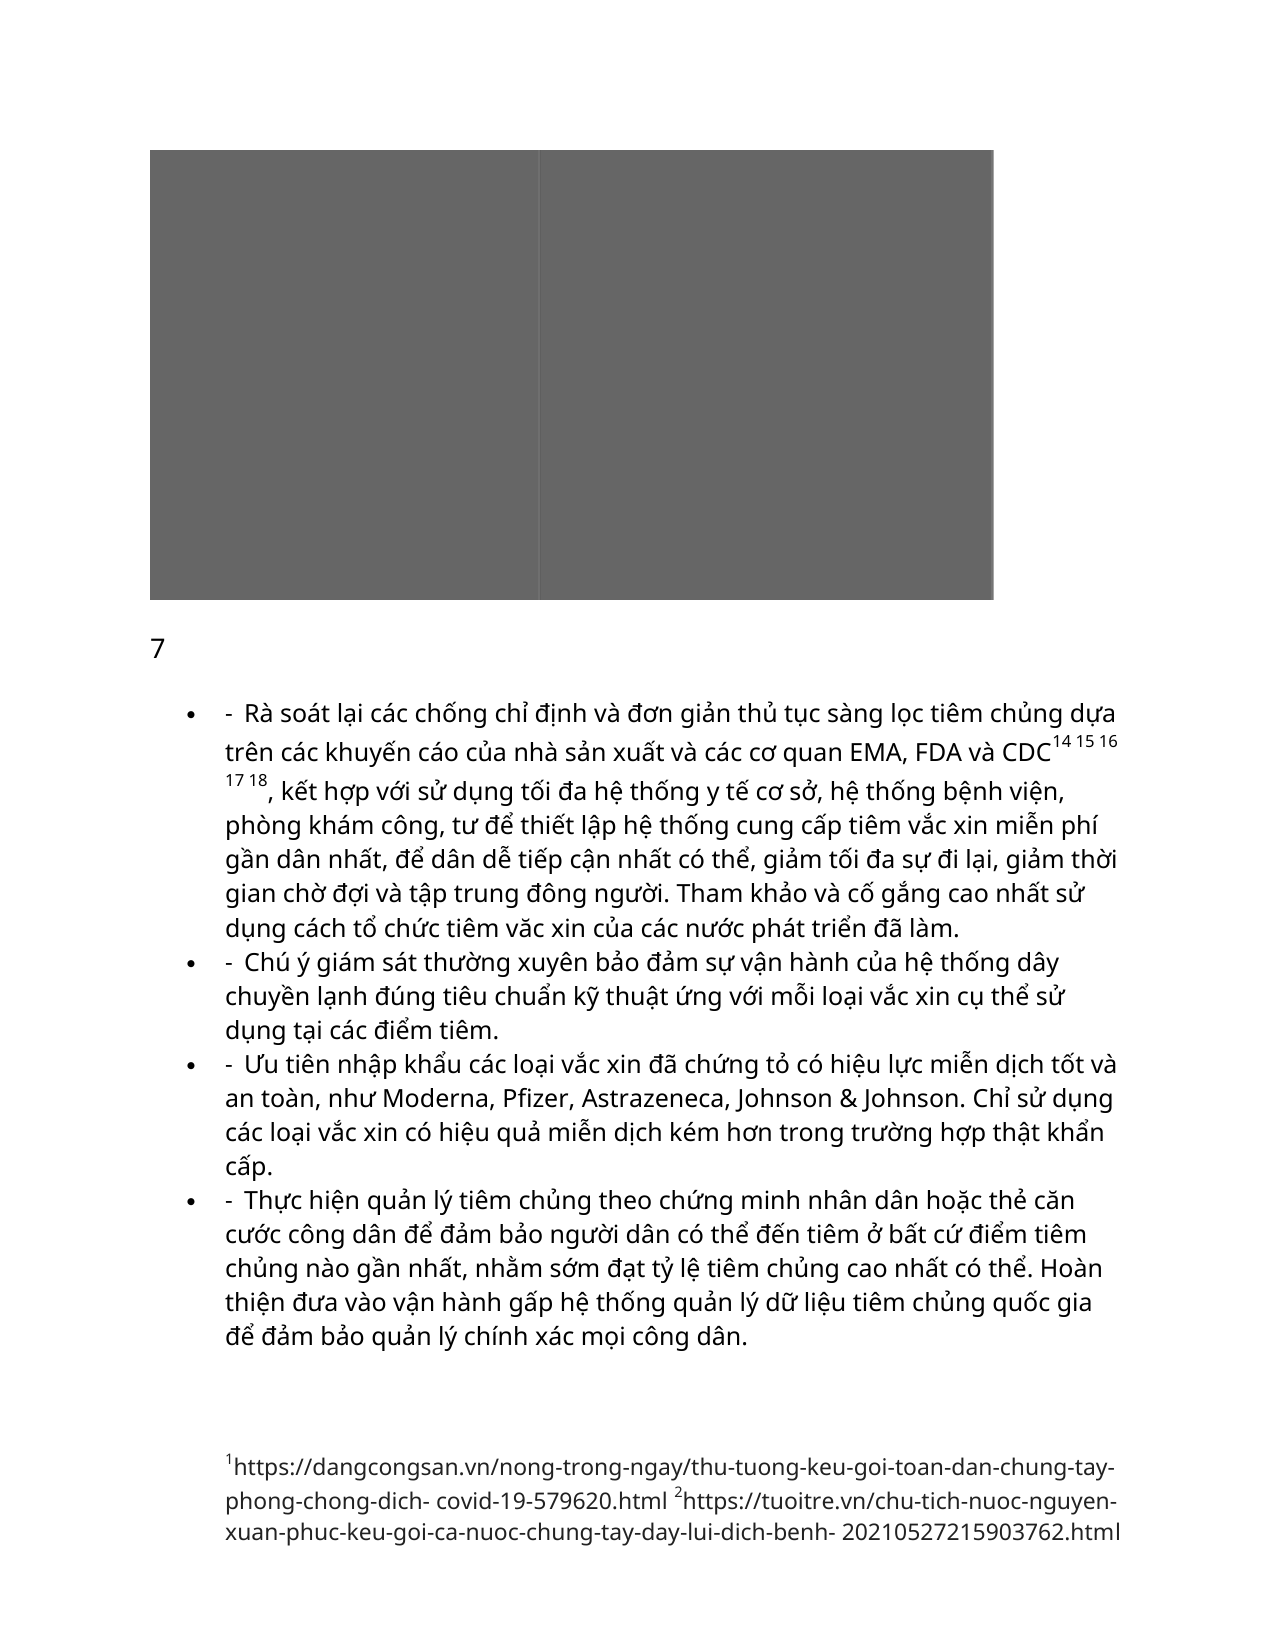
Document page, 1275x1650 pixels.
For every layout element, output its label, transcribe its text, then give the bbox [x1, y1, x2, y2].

list - Ưu tiên nhập khẩu các loại vắc xin đã chứng tỏ có hiệu lực miễn dịch tốt và an toàn, như Moderna, Pfizer, Astrazeneca, Johnson & Johnson. Chỉ sử dụng các loại vắc xin có hiệu quả miễn dịch kém hơn trong trường hợp thật khẩn cấp. [187, 1046, 1125, 1183]
list - Chú ý giám sát thường xuyên bảo đảm sự vận hành của hệ thống dây chuyền lạnh đúng tiêu chuẩn kỹ thuật ứng với mỗi loại vắc xin cụ thể sử dụng tại các điểm tiêm. [187, 944, 1125, 1046]
picture [150, 150, 994, 600]
list - Rà soát lại các chống chỉ định và đơn giản thủ tục sàng lọc tiêm chủng dựa trên các khuyến cáo của nhà sản xuất và các cơ quan EMA, FDA và CDC14 15 16 17 18, kết hợp với sử dụng tối đa hệ thống y tế cơ sở, hệ thống bệnh viện, phòng khám công, tư để thiết lập hệ thống cung cấp tiêm vắc xin miễn phí gần dân nhất, để dân dễ tiếp cận nhất có thể, giảm tối đa sự đi lại, giảm thời gian chờ đợi và tập trung đông người. Tham khảo và cố gắng cao nhất sử dụng cách tổ chức tiêm văc xin của các nước phát triển đã làm. [187, 695, 1125, 944]
text 7 [150, 629, 1125, 666]
list - Thực hiện quản lý tiêm chủng theo chứng minh nhân dân hoặc thẻ căn cước công dân để đảm bảo người dân có thể đến tiêm ở bất cứ điểm tiêm chủng nào gần nhất, nhằm sớm đạt tỷ lệ tiêm chủng cao nhất có thể. Hoàn thiện đưa vào vận hành gấp hệ thống quản lý dữ liệu tiêm chủng quốc gia để đảm bảo quản lý chính xác mọi công dân. [187, 1183, 1125, 1353]
